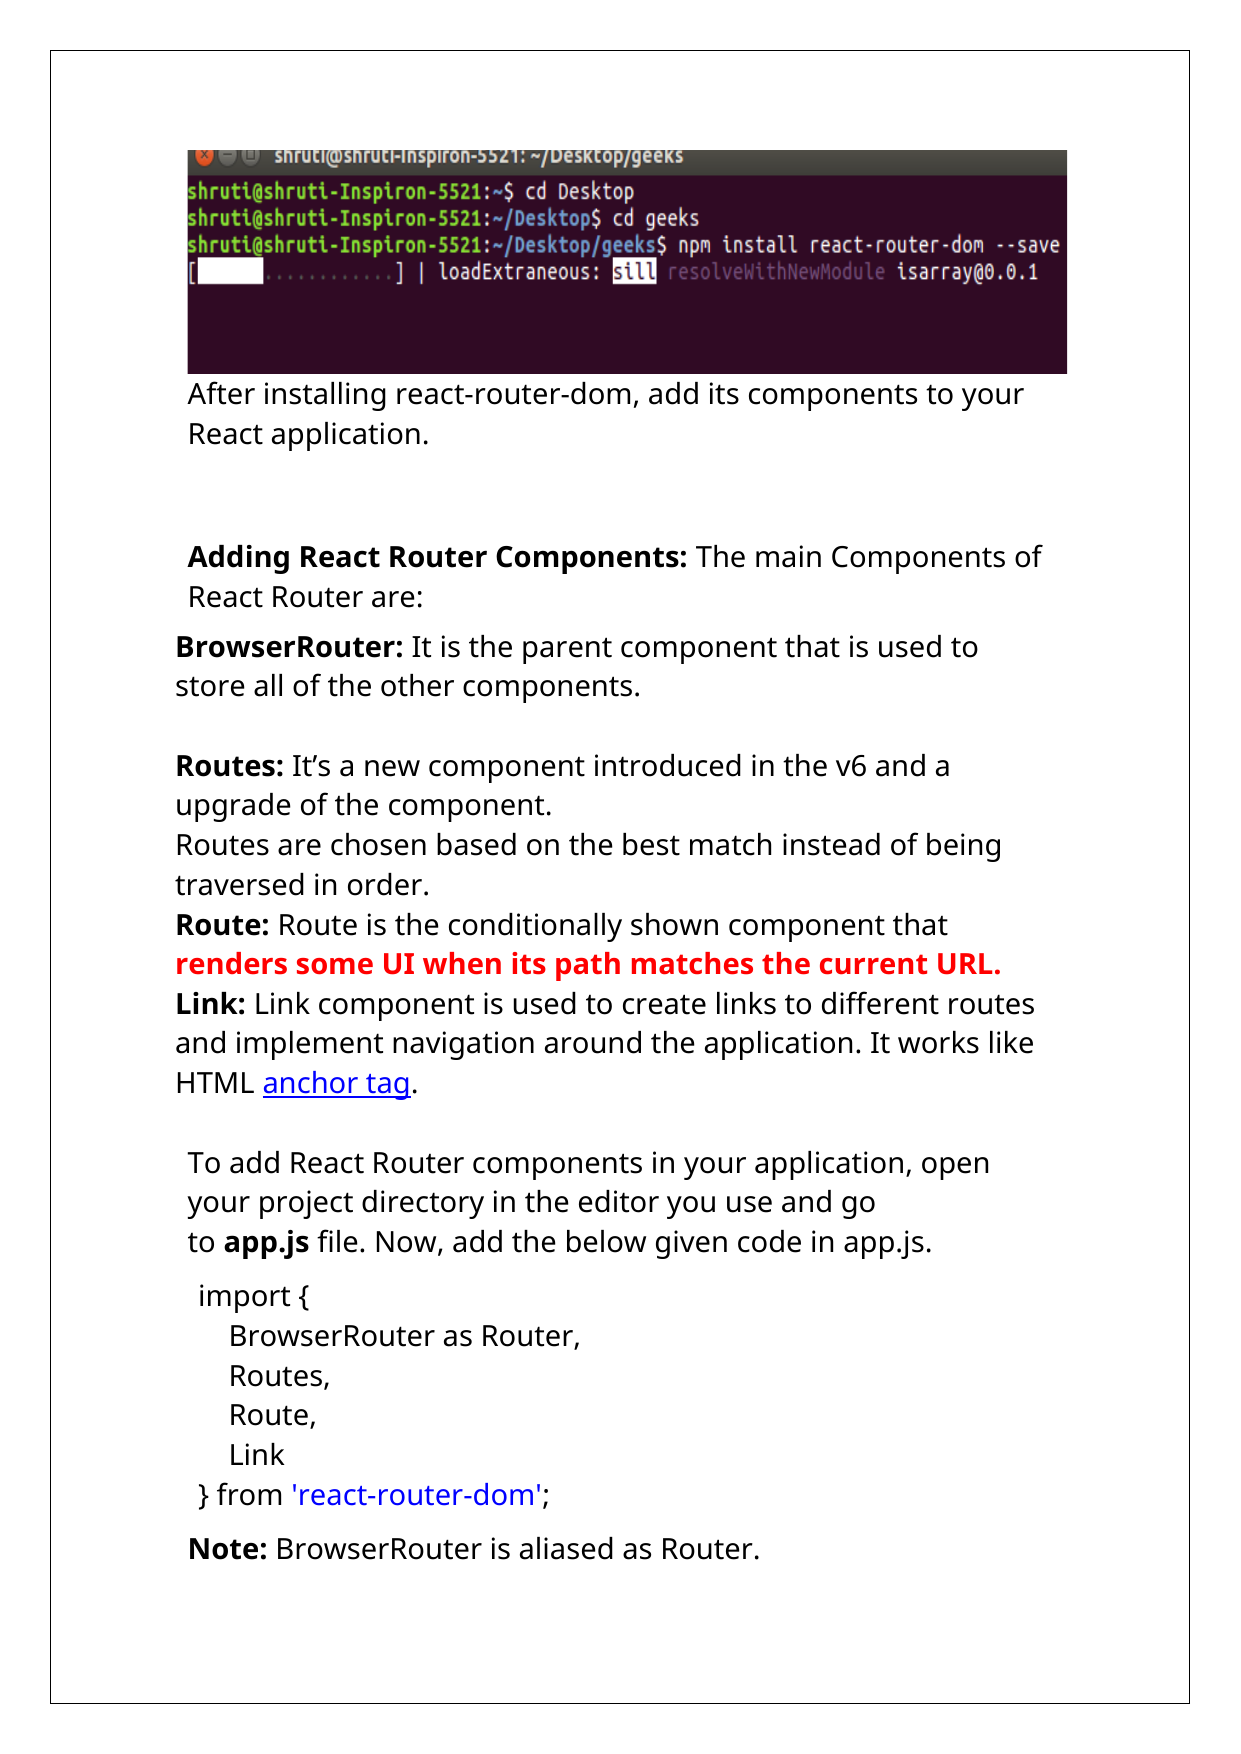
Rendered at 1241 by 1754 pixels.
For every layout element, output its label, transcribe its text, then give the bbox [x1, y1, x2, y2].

text Routes are chosen based on the best match instead of being traversed in order. [175, 824, 1053, 904]
text Route: Route is the conditionally shown component that renders some UI when its path matches the current URL. [175, 904, 1053, 983]
table_header import { BrowserRouter as Router, Routes, Route, Link } from 'react-router-dom'; [188, 1261, 1045, 1528]
text Link: Link component is used to create links to different routes and implement navigation around the application. It works like HTML anchor tag. [175, 983, 1053, 1102]
text BrowserRouter: It is the parent component that is used to store all of the other components. [175, 626, 1053, 705]
picture [187, 150, 1068, 374]
text Routes: It’s a new component introduced in the v6 and a upgrade of the component. [175, 745, 1053, 824]
text After installing react-router-dom, add its components to your React application. [187, 374, 1053, 453]
text Note: BrowserRouter is aliased as Router. [187, 1528, 1053, 1568]
text To add React Router components in your application, open your project directory in the editor you use and go to app.js file. Now, add the below given code in app.js. [187, 1142, 1053, 1261]
text Adding React Router Components: The main Components of React Router are: [187, 536, 1053, 616]
